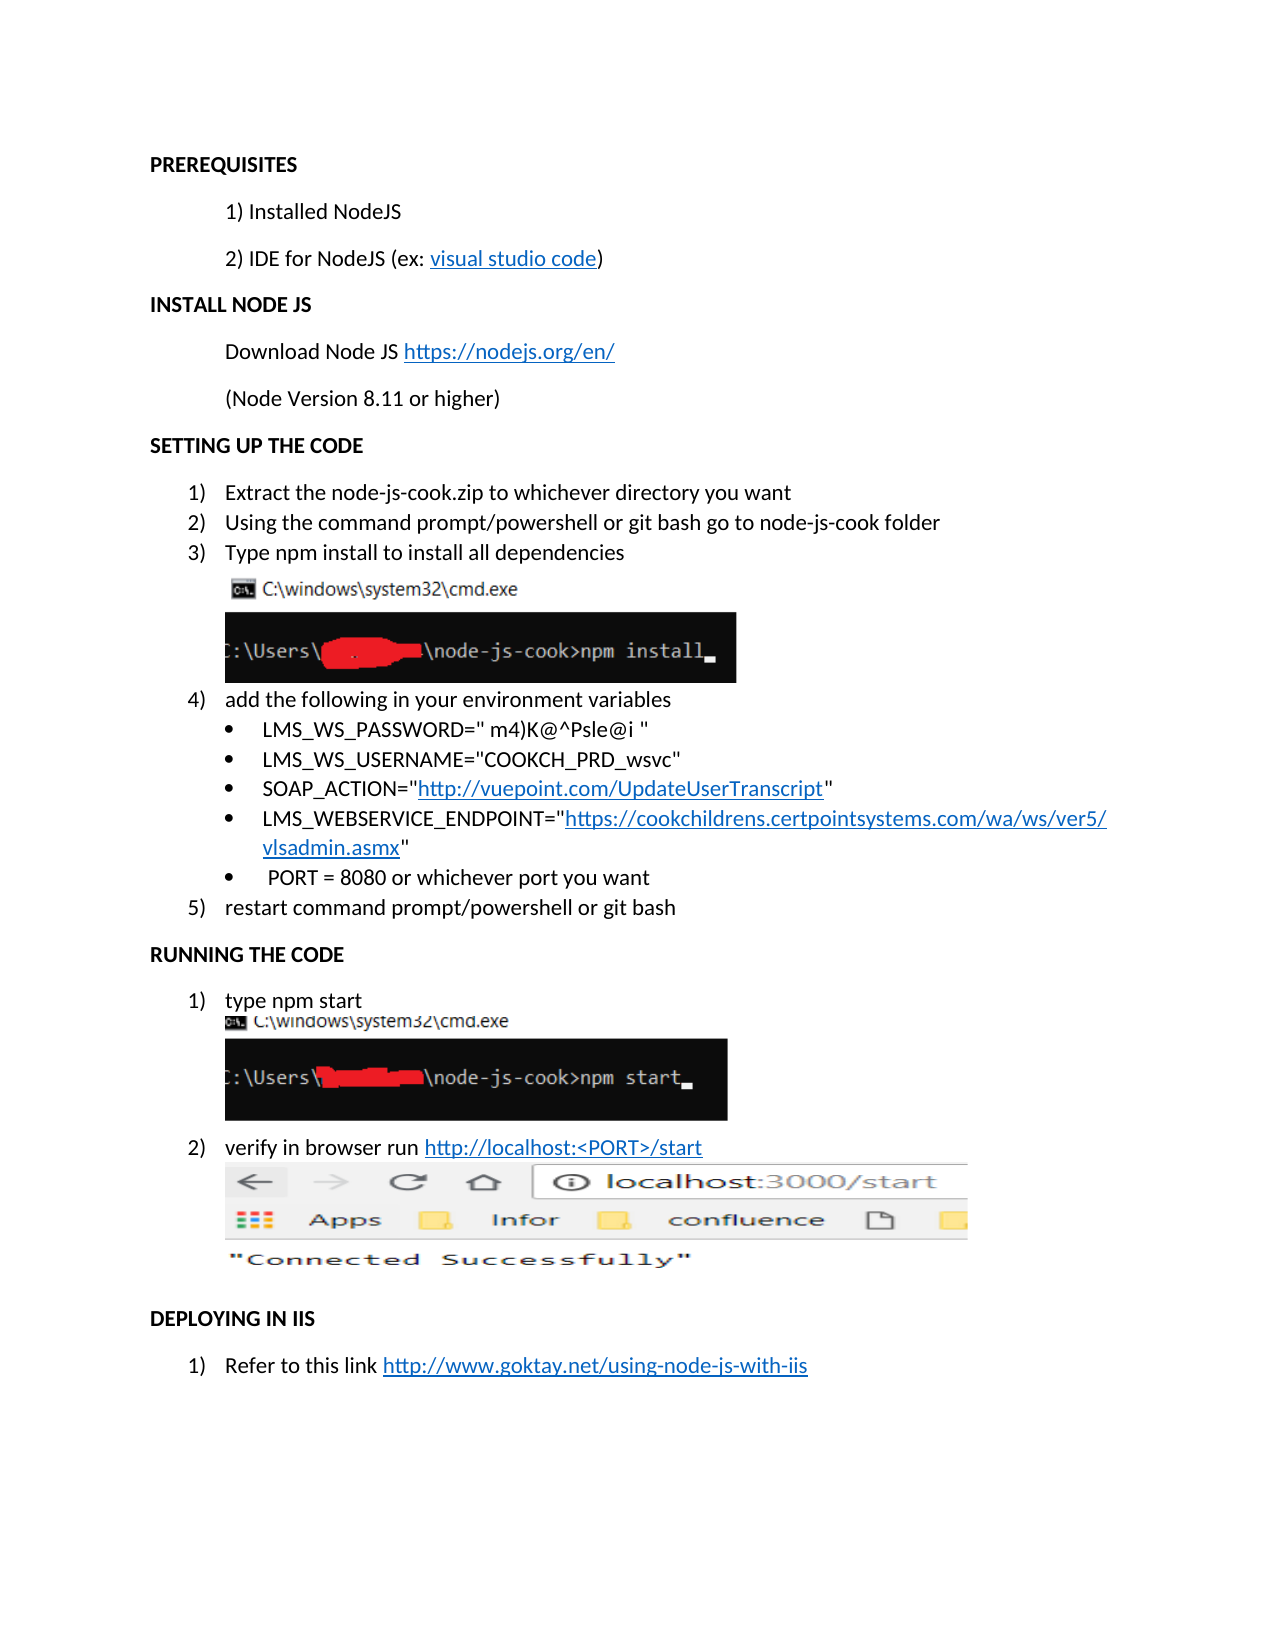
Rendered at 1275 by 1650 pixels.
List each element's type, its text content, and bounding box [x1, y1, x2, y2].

list LMS_WEBSERVICE_ENDPOINT="https://cookchildrens.certpointsystems.com/wa/ws/ver5/vlsadmin.asmx" [225, 804, 1125, 861]
list Type npm install to install all dependencies [187, 538, 1125, 567]
list Refer to this link http://www.goktay.net/using-node-js-with-iis [187, 1351, 1125, 1379]
text PREREQUISITES [150, 150, 1125, 178]
list Extract the node-js-cook.zip to whichever directory you want [187, 478, 1125, 506]
text DEPLOYING IN IIS [150, 1304, 1125, 1332]
text SETTING UP THE CODE [150, 431, 1125, 459]
text 2) IDE for NodeJS (ex: visual studio code) [225, 244, 1125, 272]
picture [225, 568, 737, 683]
list Using the command prompt/powershell or git bash go to node-js-cook folder [187, 508, 1125, 536]
text 1) Installed NodeJS [225, 197, 1125, 225]
picture [225, 1016, 729, 1131]
list PORT = 8080 or whichever port you want [225, 863, 1125, 891]
text INSTALL NODE JS [150, 291, 1125, 319]
list verify in browser run http://localhost:<PORT>/start [187, 1133, 1125, 1161]
text RUNNING THE CODE [150, 940, 1125, 968]
list LMS_WS_USERNAME="COOKCH_PRD_wsvc" [225, 745, 1125, 773]
picture [225, 1162, 968, 1286]
list LMS_WS_PASSWORD=" m4)K@^Psle@i " [225, 715, 1125, 743]
list add the following in your environment variables [187, 685, 1125, 713]
list restart command prompt/powershell or git bash [187, 893, 1125, 921]
list SOAP_ACTION="http://vuepoint.com/UpdateUserTranscript" [225, 774, 1125, 802]
text (Node Version 8.11 or higher) [225, 384, 1125, 412]
list type npm start [187, 987, 1125, 1014]
text Download Node JS https://nodejs.org/en/ [225, 337, 1125, 366]
